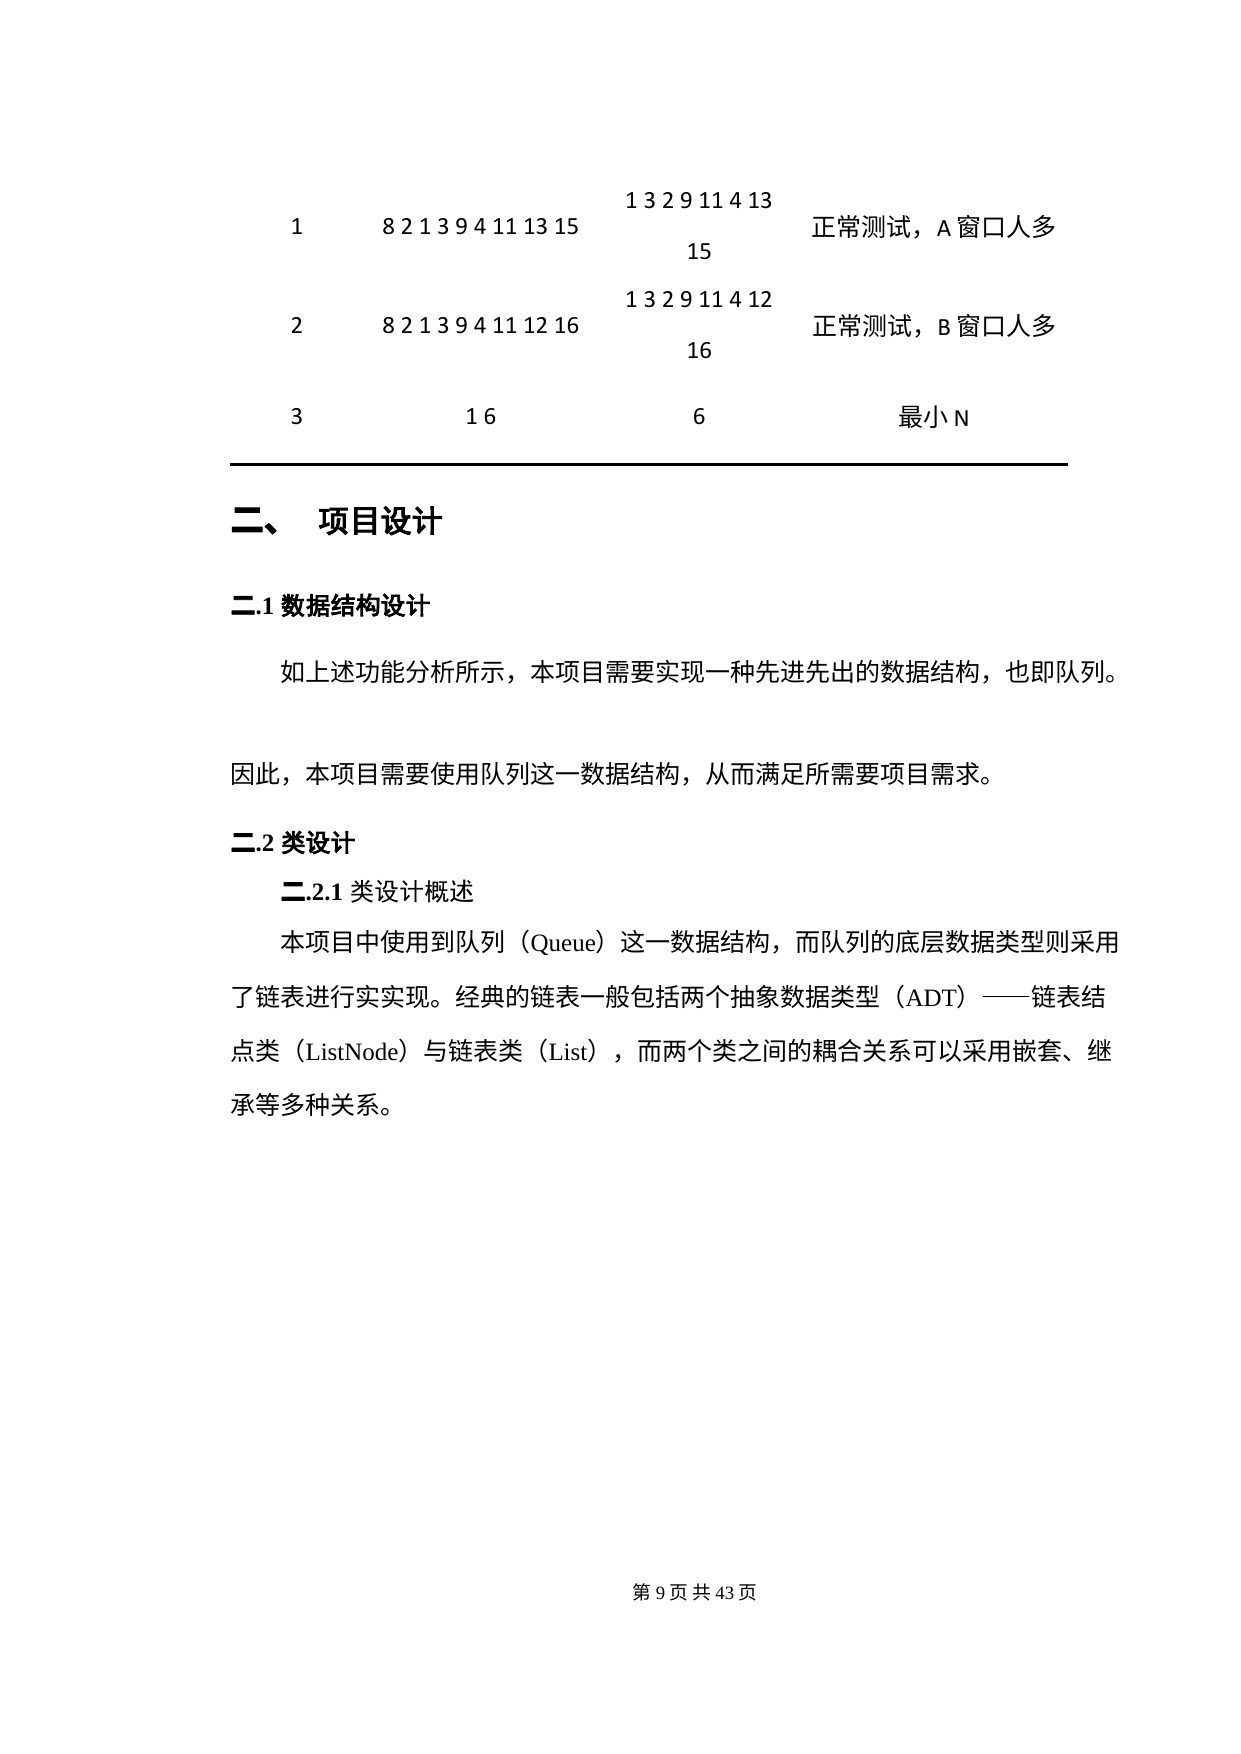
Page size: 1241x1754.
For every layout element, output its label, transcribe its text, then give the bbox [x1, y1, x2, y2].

subtitle 数据结构设计 [230, 587, 1122, 621]
table_cell 6 [598, 381, 800, 463]
text 本项目中使用到队列（Queue）这一数据结构，而队列的底层数据类型则采用了链表进行实实现。经典的链表一般包括两个抽象数据类型（ADT）——链表结点类（ListNode）与链表类（List），而两个类之间的耦合关系可以采用嵌套、继承等多种关系。 [230, 923, 1122, 1122]
table_cell 1 3 2 9 11 4 13 15 [598, 181, 800, 282]
table_cell 1 6 [363, 381, 598, 463]
table_cell 1 [230, 181, 363, 282]
table_cell 3 [230, 381, 363, 463]
table_cell 8 2 1 3 9 4 11 12 16 [363, 282, 598, 381]
text 如上述功能分析所示，本项目需要实现一种先进先出的数据结构，也即队列。因此，本项目需要使用队列这一数据结构，从而满足所需要项目需求。 [230, 636, 1122, 806]
table_cell 最小N [800, 381, 1068, 463]
table_cell 正常测试，A窗口人多 [800, 181, 1068, 282]
table_cell 1 3 2 9 11 4 12 16 [598, 282, 800, 381]
subtitle 类设计 [230, 824, 1122, 858]
table_cell 正常测试，B窗口人多 [800, 282, 1068, 381]
table_cell 8 2 1 3 9 4 11 13 15 [363, 181, 598, 282]
table_cell 2 [230, 282, 363, 381]
subtitle 类设计概述 [230, 873, 1122, 907]
subtitle 项目设计 [230, 483, 1122, 551]
